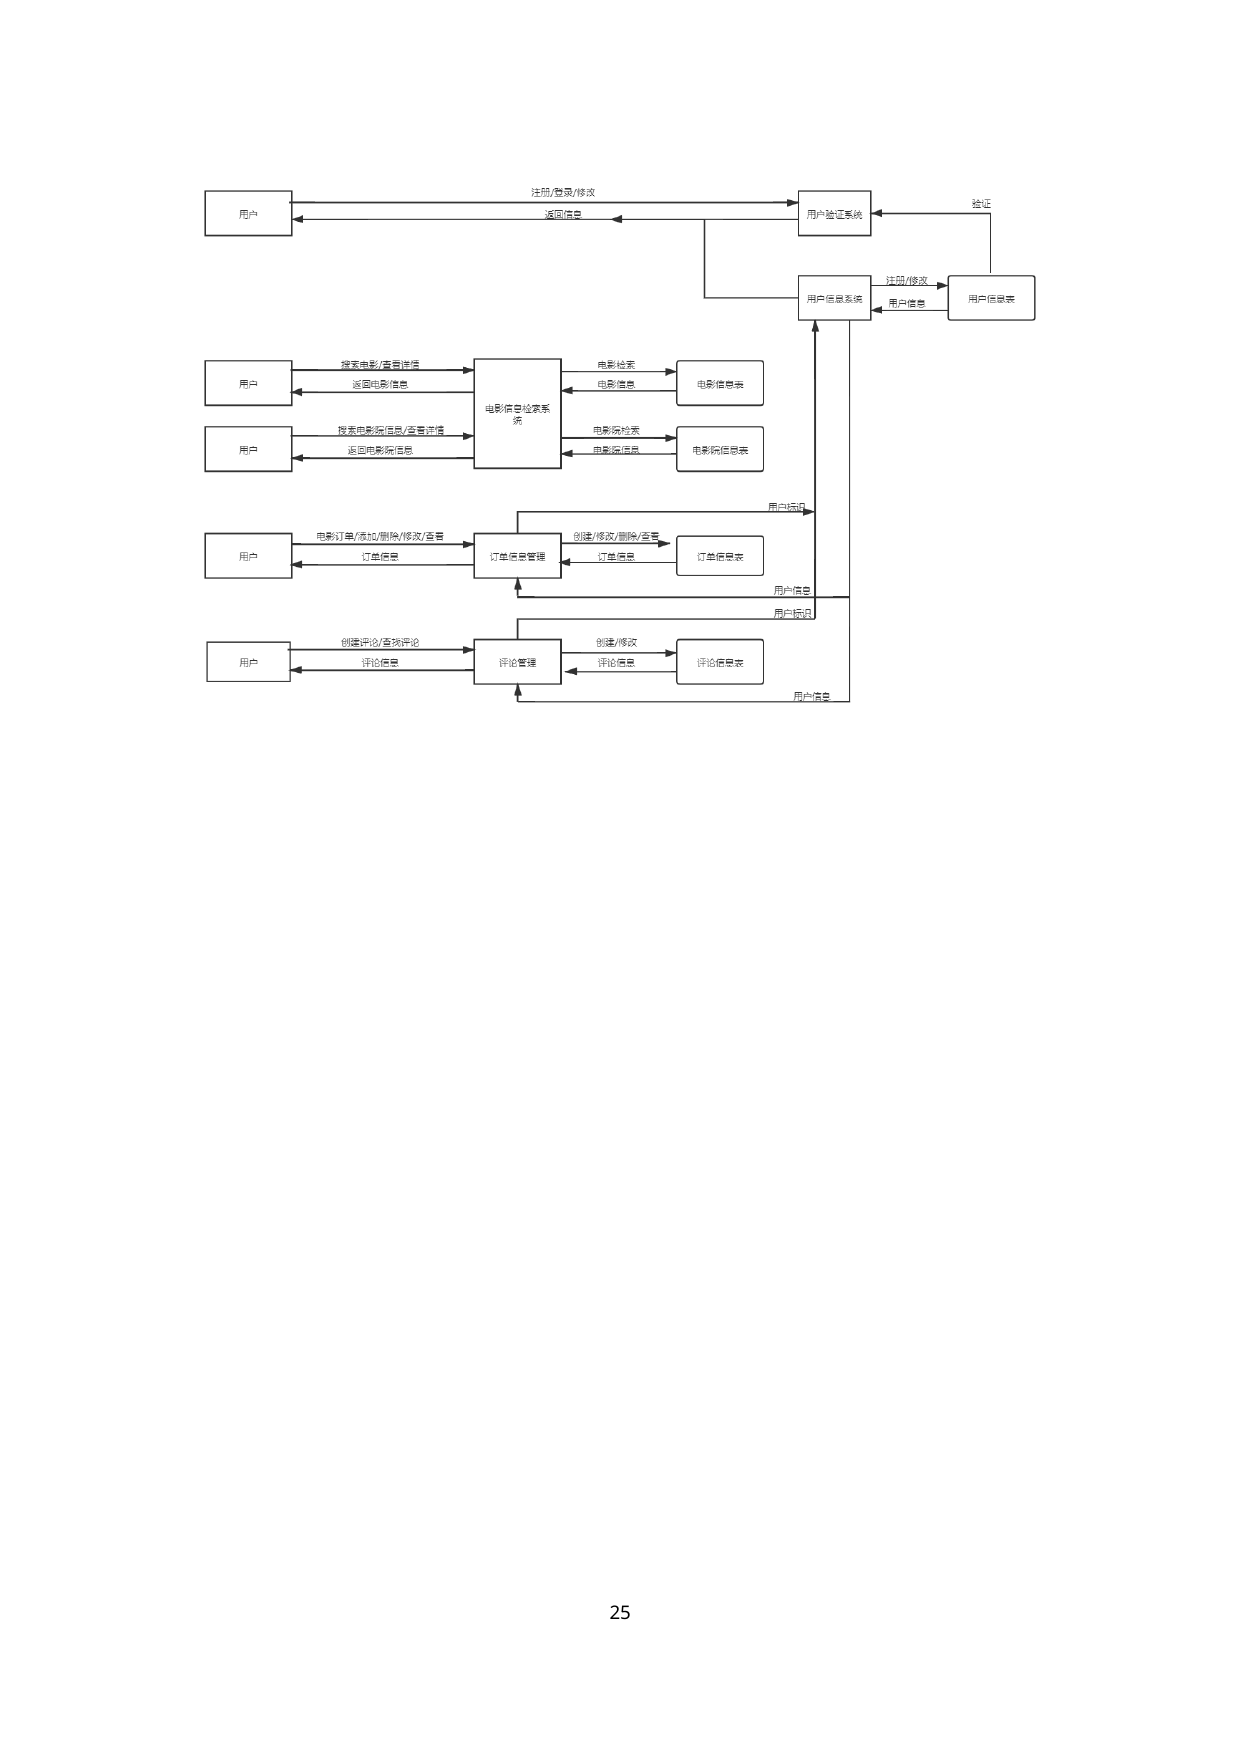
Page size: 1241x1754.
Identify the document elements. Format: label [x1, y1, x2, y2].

picture [187, 159, 1053, 727]
